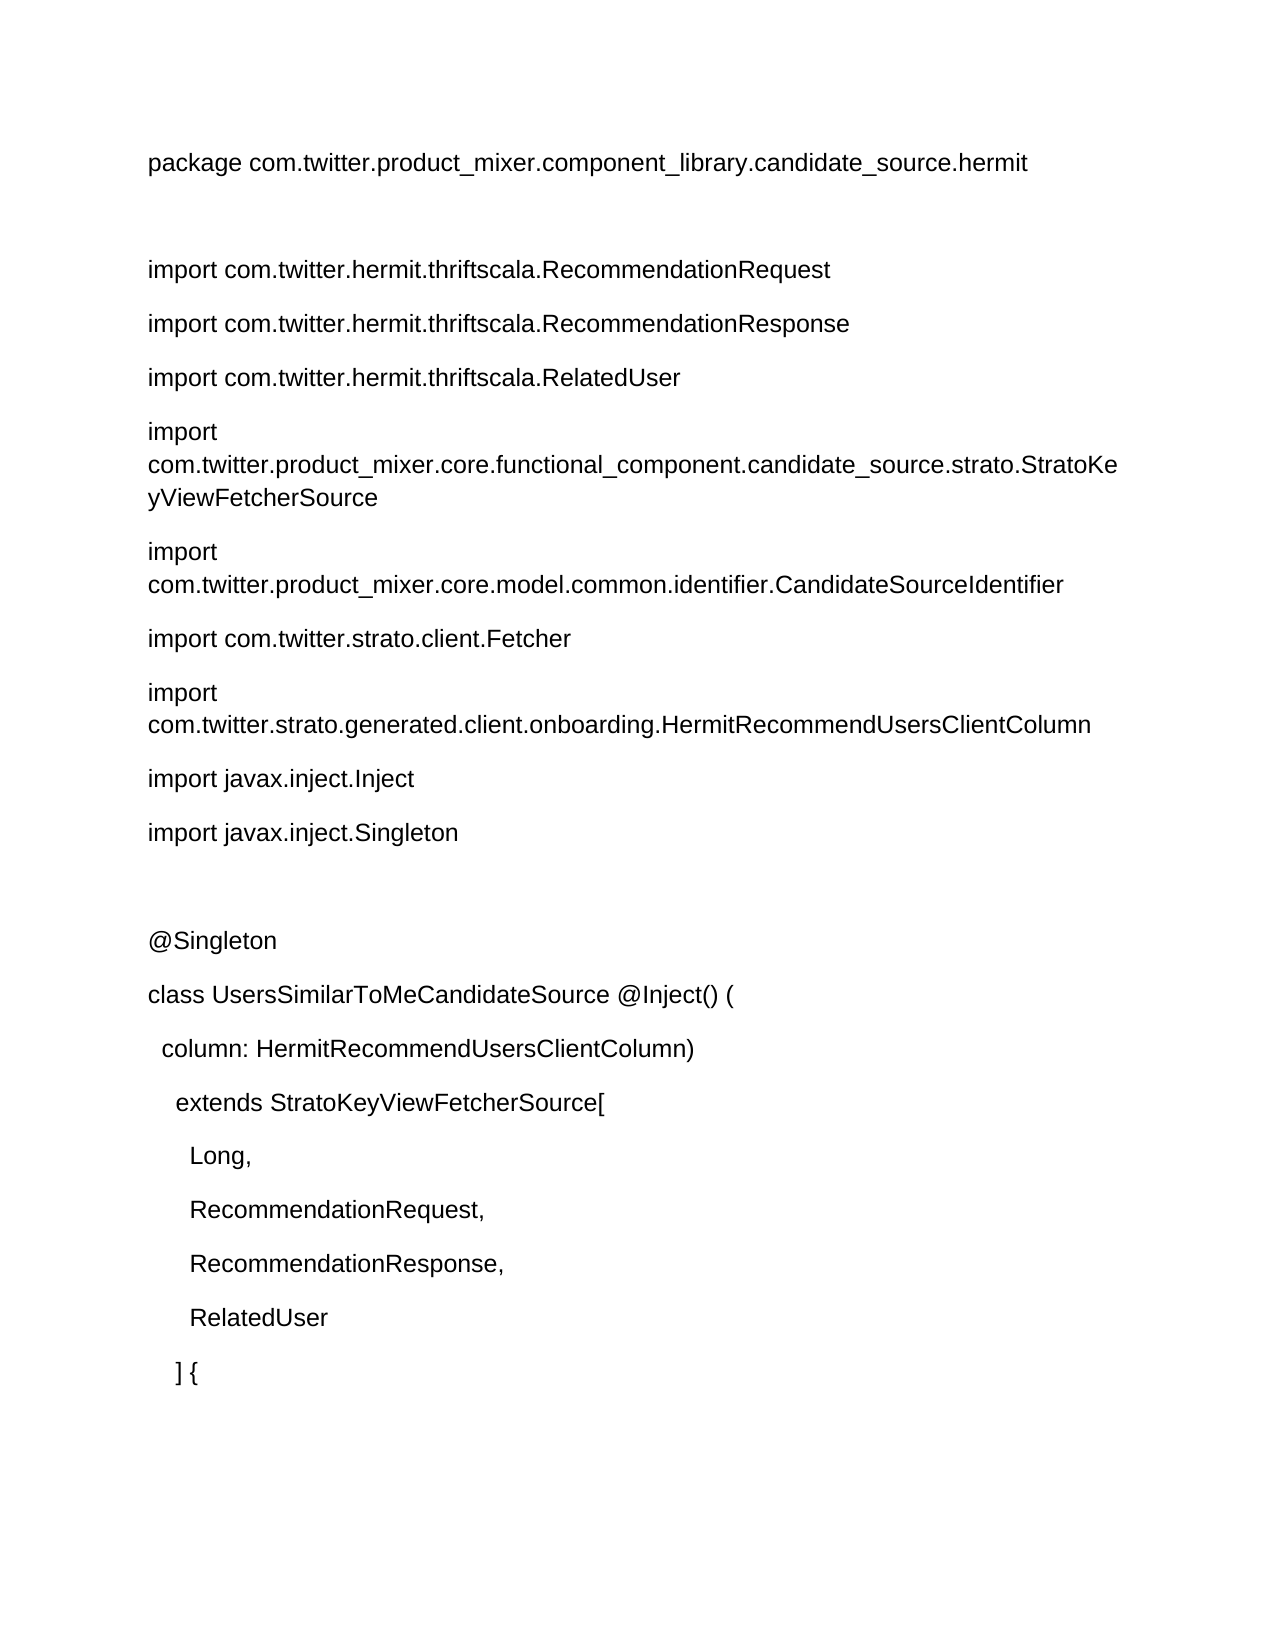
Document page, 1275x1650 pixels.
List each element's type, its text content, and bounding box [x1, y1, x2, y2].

text extends StratoKeyViewFetcherSource[ [148, 1087, 1127, 1116]
text column: HermitRecommendUsersClientColumn) [148, 1034, 1127, 1062]
text import com.twitter.strato.generated.client.onboarding.HermitRecommendUsersClientColumn [148, 677, 1127, 739]
text import com.twitter.product_mixer.core.model.common.identifier.CandidateSourceIdentifier [148, 537, 1127, 598]
text import com.twitter.hermit.thriftscala.RelatedUser [148, 363, 1127, 392]
text import javax.inject.Inject [148, 764, 1127, 793]
text import com.twitter.product_mixer.core.functional_component.candidate_source.strato.StratoKeyViewFetcherSource [148, 417, 1127, 512]
text RecommendationRequest, [148, 1195, 1127, 1224]
text @Singleton [148, 926, 1127, 955]
text import com.twitter.hermit.thriftscala.RecommendationRequest [148, 255, 1127, 284]
text RecommendationResponse, [148, 1249, 1127, 1278]
text import com.twitter.hermit.thriftscala.RecommendationResponse [148, 309, 1127, 338]
text Long, [148, 1141, 1127, 1170]
text ] { [148, 1357, 1127, 1386]
text import javax.inject.Singleton [148, 818, 1127, 847]
text import com.twitter.strato.client.Fetcher [148, 624, 1127, 652]
text class UsersSimilarToMeCandidateSource @Inject() ( [148, 980, 1127, 1008]
text RelatedUser [148, 1303, 1127, 1332]
text package com.twitter.product_mixer.component_library.candidate_source.hermit [148, 148, 1127, 176]
